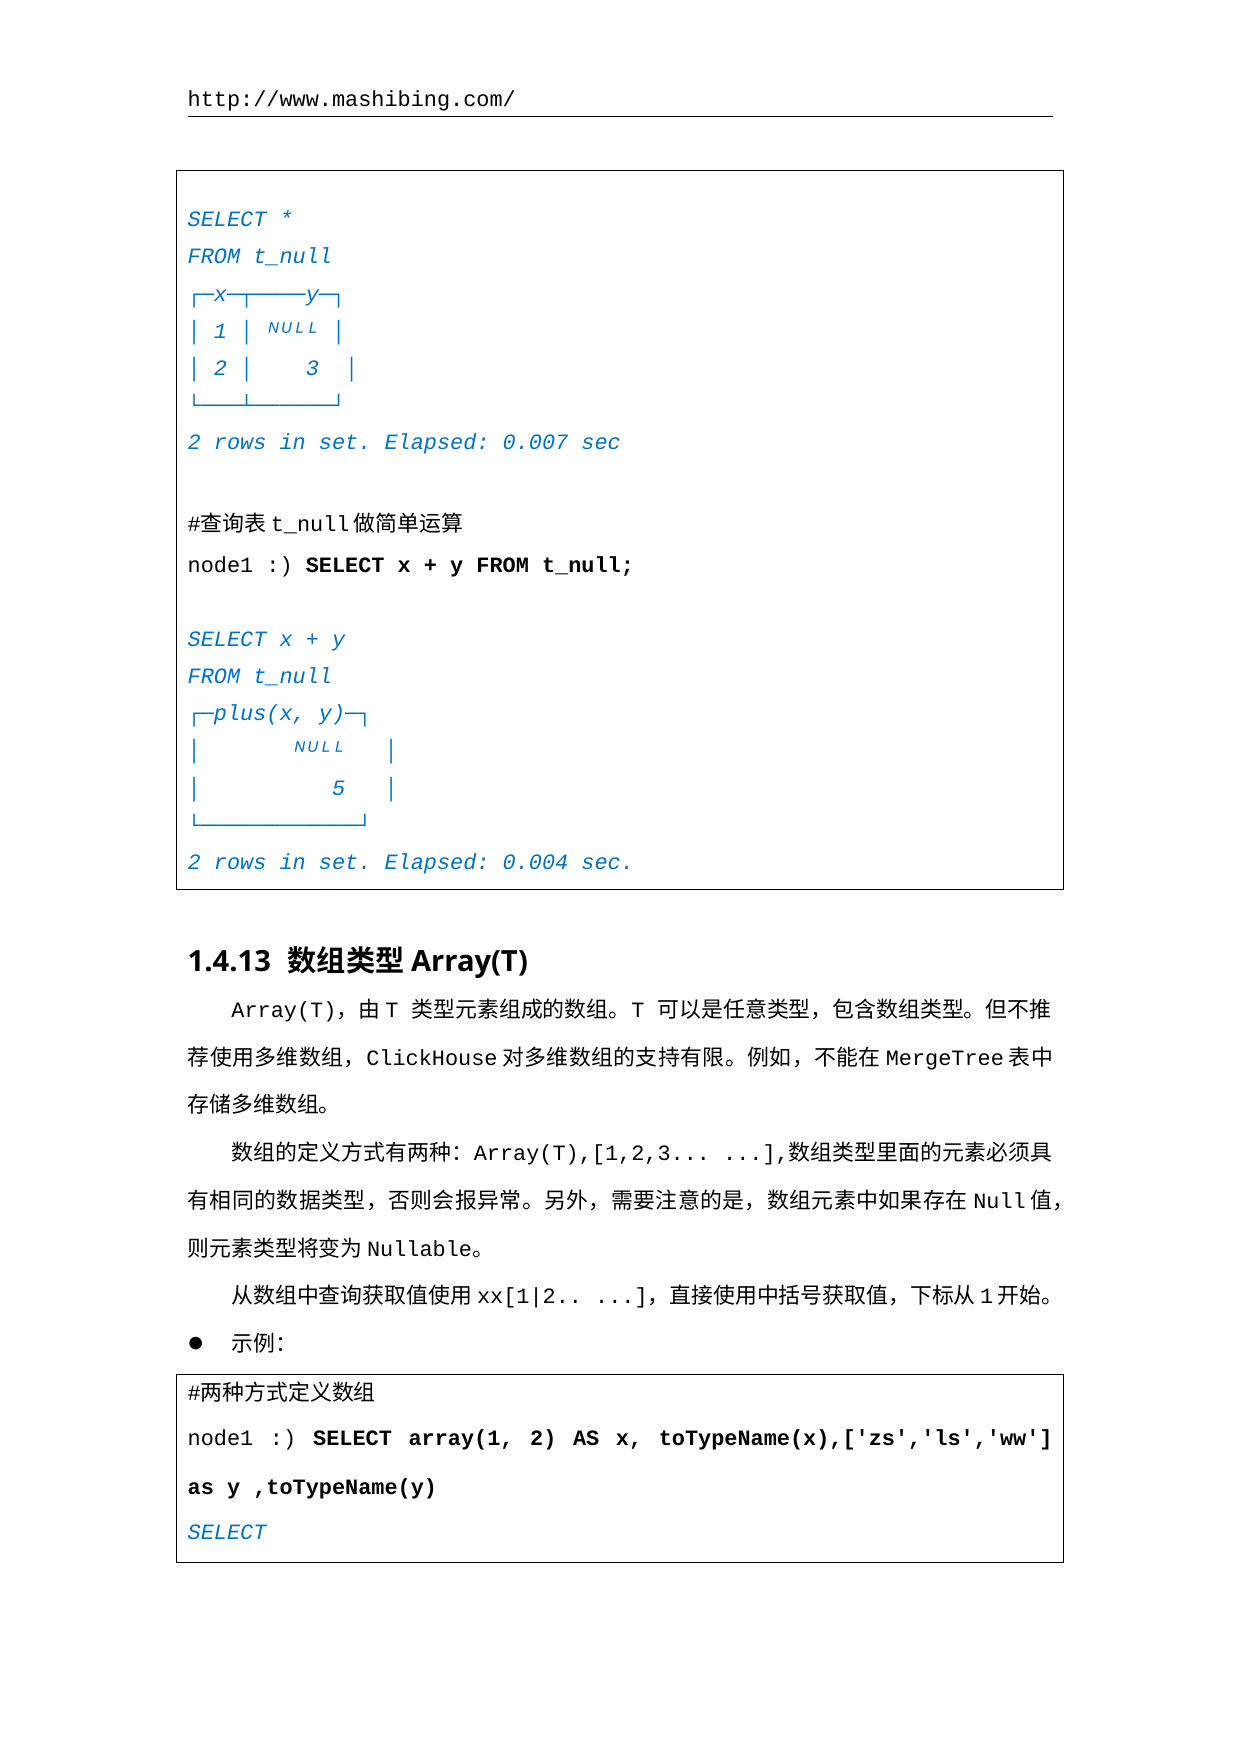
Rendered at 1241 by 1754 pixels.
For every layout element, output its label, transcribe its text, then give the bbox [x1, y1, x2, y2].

text Array(T)，由 T 类型元素组成的数组。T 可以是任意类型，包含数组类型。但不推荐使用多维数组，ClickHouse对多维数组的支持有限。例如，不能在MergeTree表中存储多维数组。 [187, 992, 1053, 1119]
text 从数组中查询获取值使用 xx[1|2.. ...]，直接使用中括号获取值，下标从1开始。 [187, 1278, 1053, 1310]
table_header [177, 171, 1063, 888]
text 数组的定义方式有两种：Array(T),[1,2,3... ...],数组类型里面的元素必须具有相同的数据类型，否则会报异常。另外，需要注意的是，数组元素中如果存在Null值，则元素类型将变为Nullable。 [187, 1135, 1053, 1262]
subtitle 数组类型 Array(T) [187, 927, 1053, 992]
list 示例： [187, 1326, 1053, 1358]
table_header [177, 1375, 1063, 1562]
